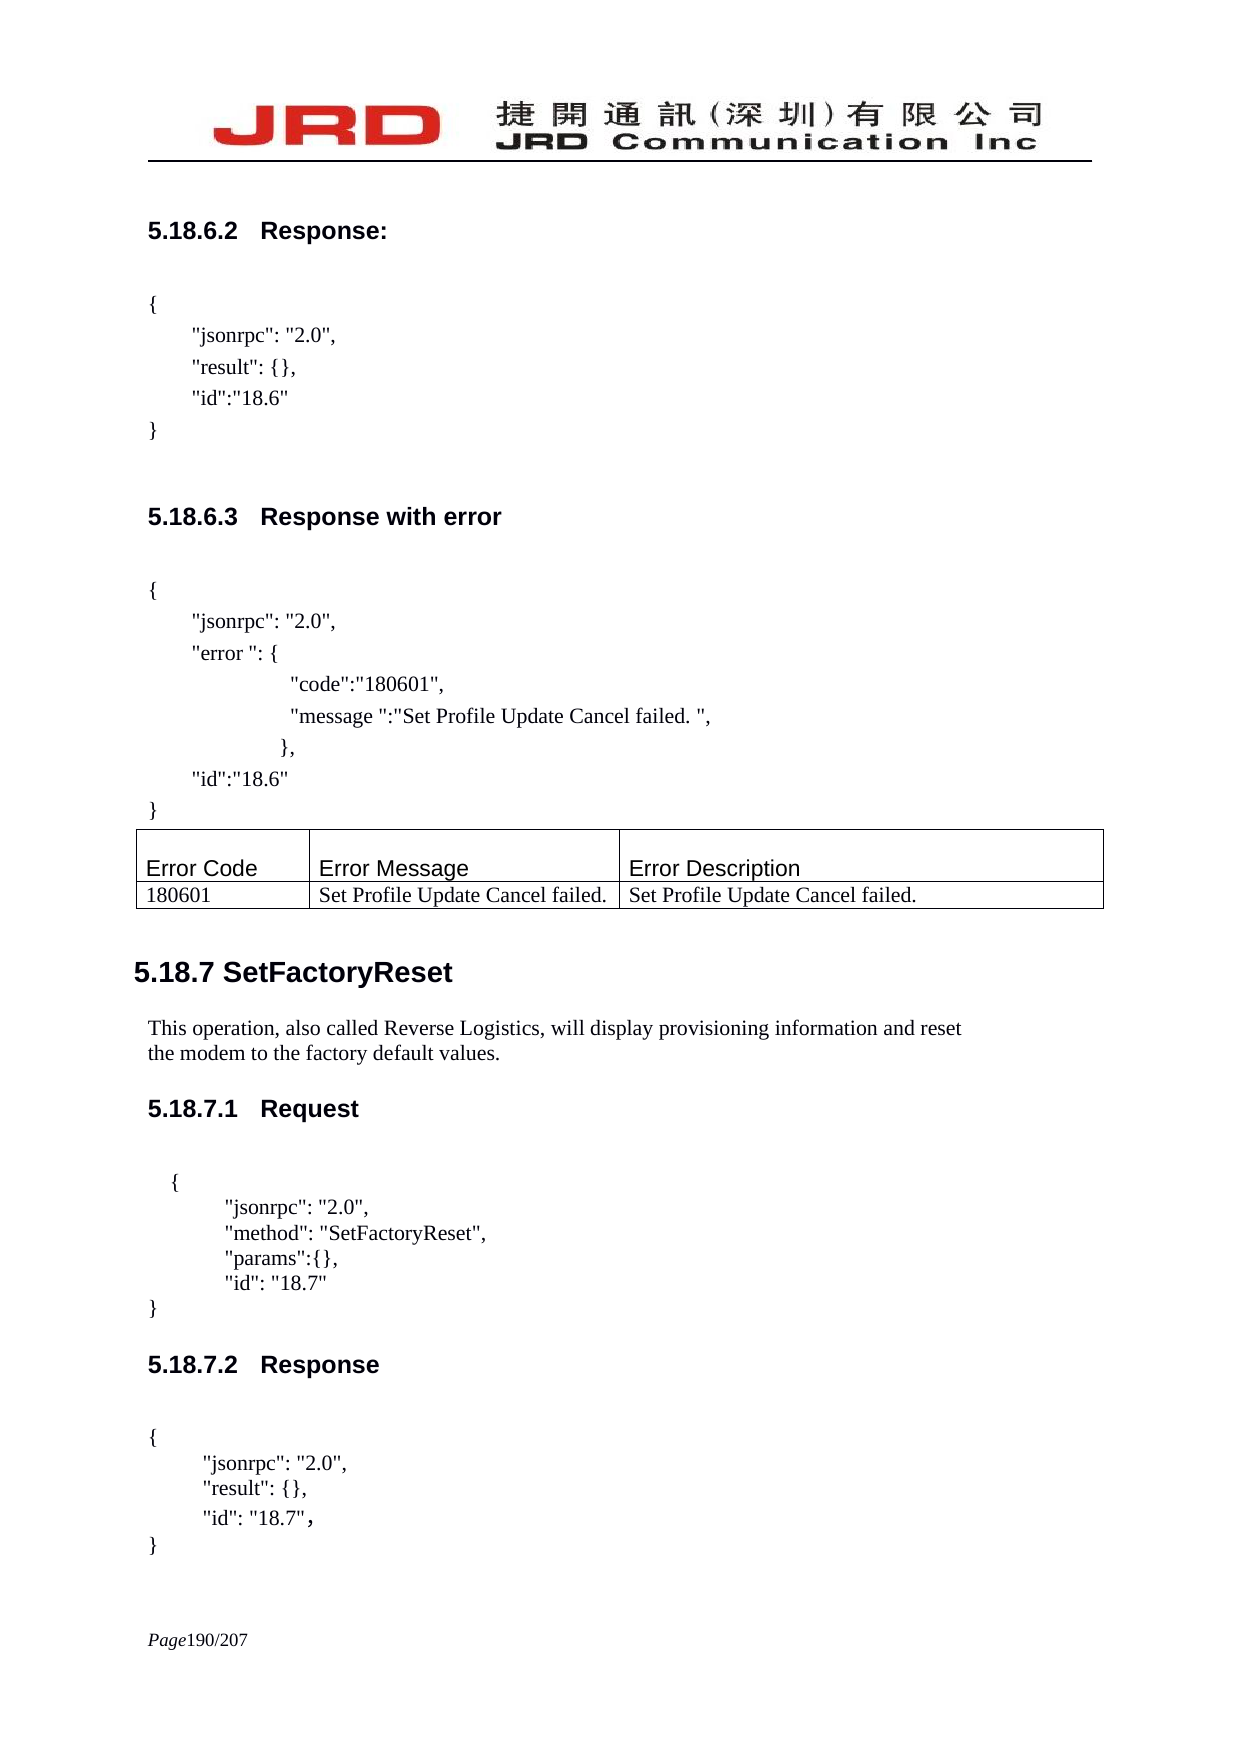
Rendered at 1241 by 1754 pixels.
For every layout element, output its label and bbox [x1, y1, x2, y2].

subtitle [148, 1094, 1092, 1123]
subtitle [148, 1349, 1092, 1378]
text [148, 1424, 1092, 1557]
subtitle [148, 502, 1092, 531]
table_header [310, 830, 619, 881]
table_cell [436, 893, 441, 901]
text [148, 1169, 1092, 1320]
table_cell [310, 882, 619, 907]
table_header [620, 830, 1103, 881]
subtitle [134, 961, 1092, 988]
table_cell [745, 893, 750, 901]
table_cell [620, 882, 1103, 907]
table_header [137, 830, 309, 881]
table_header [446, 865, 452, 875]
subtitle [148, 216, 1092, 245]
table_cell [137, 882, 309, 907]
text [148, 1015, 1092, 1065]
picture [189, 88, 1051, 158]
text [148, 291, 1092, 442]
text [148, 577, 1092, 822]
